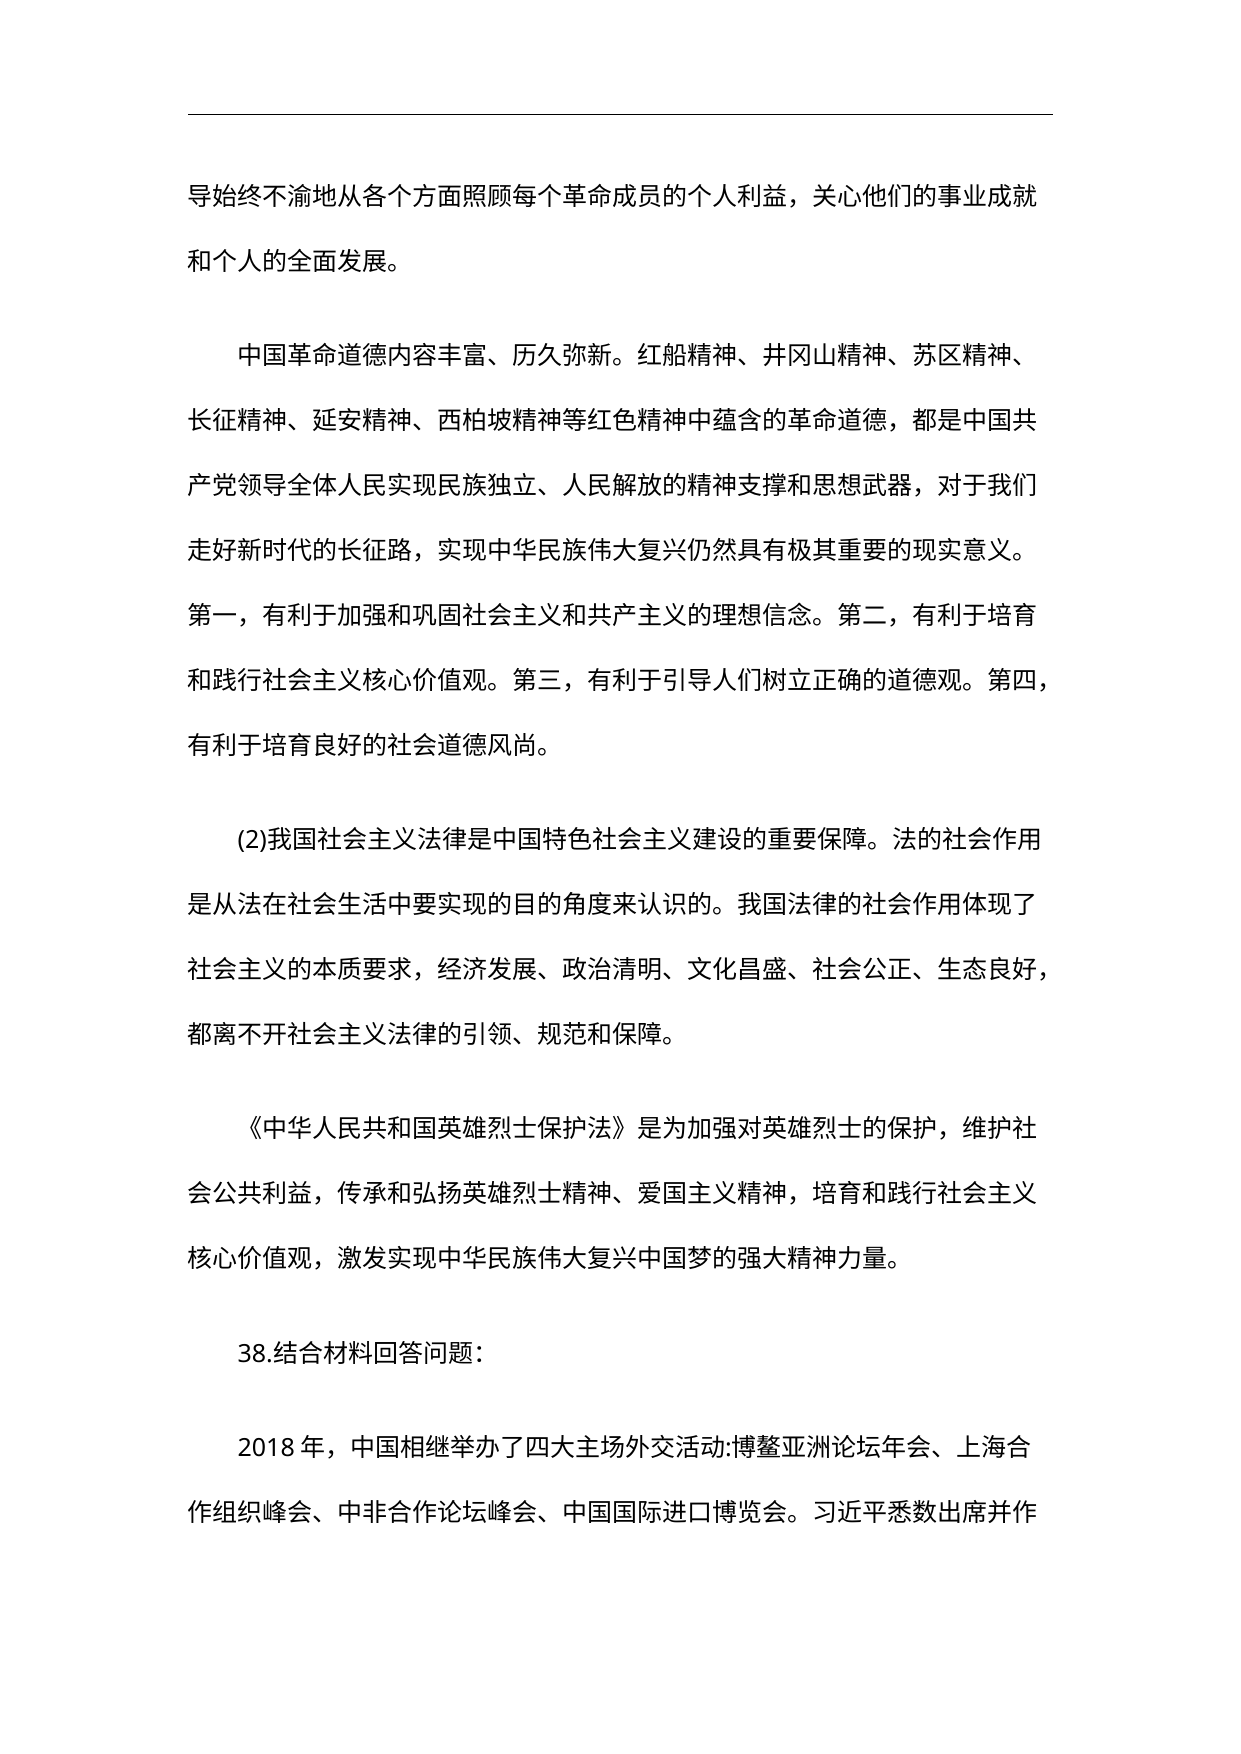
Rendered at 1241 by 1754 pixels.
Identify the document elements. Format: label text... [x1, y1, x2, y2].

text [187, 1413, 1053, 1543]
text 《中华人民共和国英雄烈士保护法》是为加强对英雄烈士的保护，维护社会公共利益，传承和弘扬英雄烈士精神、爱国主义精神，培育和践行社会主义核心价值观，激发实现中华民族伟大复兴中国梦的强大精神力量。 [187, 1094, 1053, 1289]
text 中国革命道德内容丰富、历久弥新。红船精神、井冈山精神、苏区精神、长征精神、延安精神、西柏坡精神等红色精神中蕴含的革命道德，都是中国共产党领导全体人民实现民族独立、人民解放的精神支撑和思想武器，对于我们走好新时代的长征路，实现中华民族伟大复兴仍然具有极其重要的现实意义。第一，有利于加强和巩固社会主义和共产主义的理想信念。第二，有利于培育和践行社会主义核心价值观。第三，有利于引导人们树立正确的道德观。第四，有利于培育良好的社会道德风尚。 [187, 321, 1053, 776]
text (2)我国社会主义法律是中国特色社会主义建设的重要保障。法的社会作用是从法在社会生活中要实现的目的角度来认识的。我国法律的社会作用体现了社会主义的本质要求，经济发展、政治清明、文化昌盛、社会公正、生态良好，都离不开社会主义法律的引领、规范和保障。 [187, 805, 1053, 1065]
text 38.结合材料回答问题： [187, 1319, 1053, 1384]
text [187, 162, 1053, 292]
